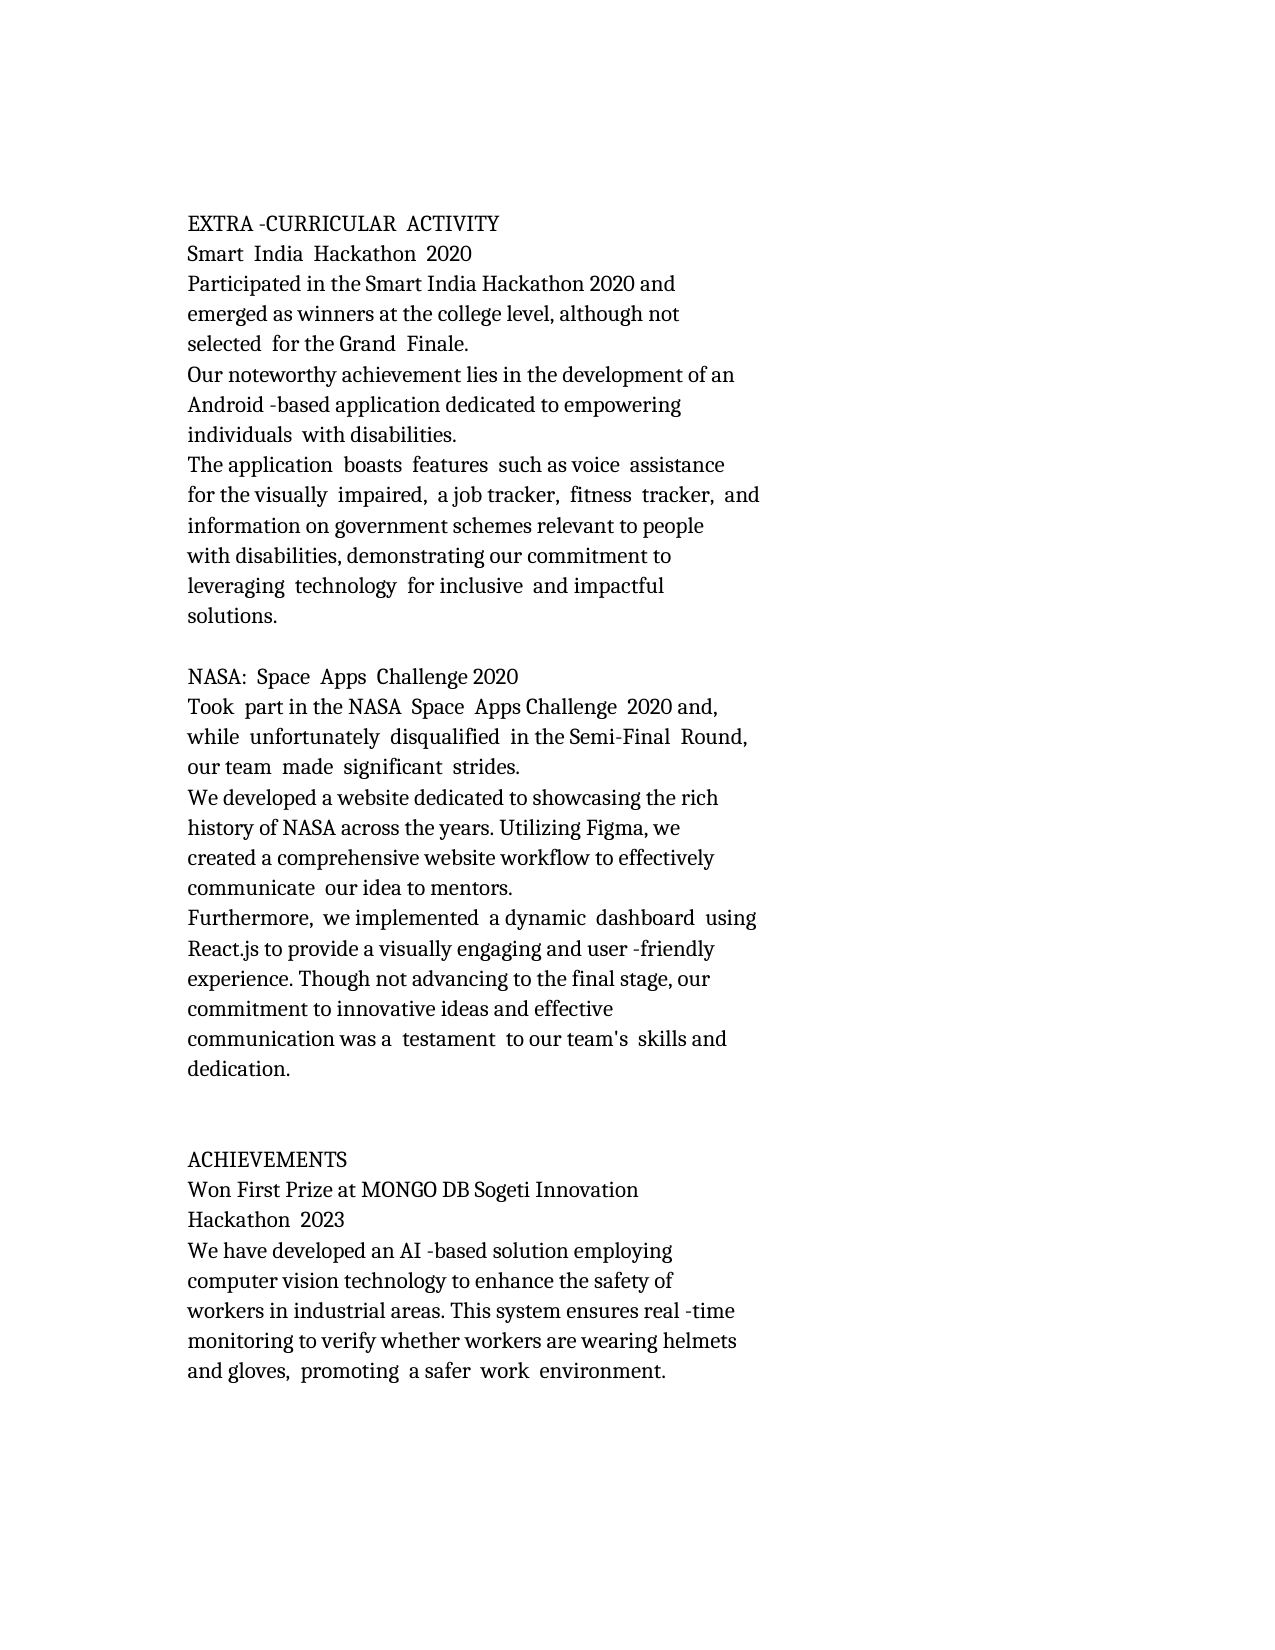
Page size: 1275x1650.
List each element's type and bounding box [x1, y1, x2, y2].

text [187, 150, 1087, 1475]
